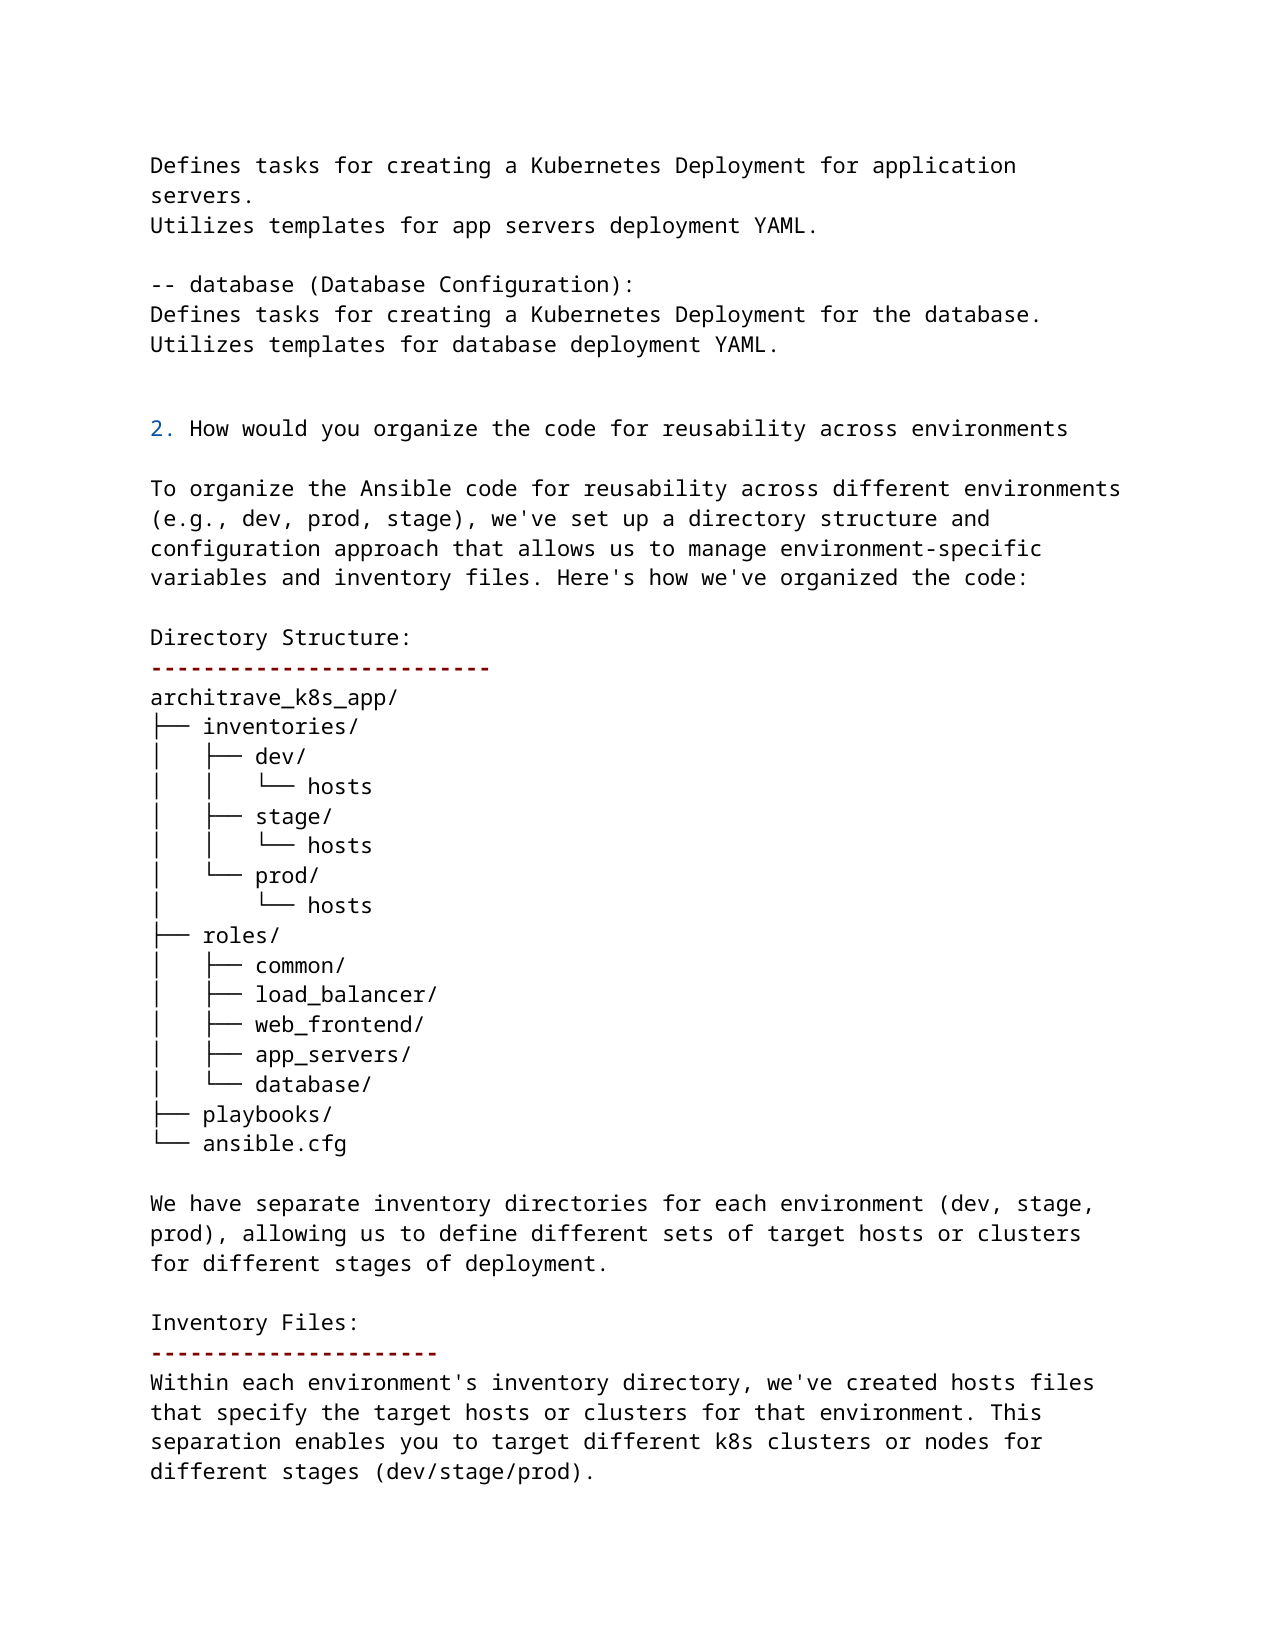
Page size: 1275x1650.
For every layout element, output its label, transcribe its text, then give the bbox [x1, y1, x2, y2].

text │ ├── stage/ [150, 801, 1125, 830]
text │ └── hosts [150, 890, 1125, 920]
text │ │ └── hosts [150, 771, 1125, 801]
text Defines tasks for creating a Kubernetes Deployment for application servers. [150, 150, 1125, 209]
text -------------------------- [150, 652, 1125, 681]
text │ ├── dev/ [150, 741, 1125, 771]
text └── ansible.cfg [150, 1128, 1125, 1158]
text ├── inventories/ [150, 711, 1125, 741]
text ├── roles/ [150, 920, 1125, 949]
text Defines tasks for creating a Kubernetes Deployment for the database. [150, 299, 1125, 329]
text ├── playbooks/ [150, 1098, 1125, 1128]
text │ ├── common/ [150, 949, 1125, 979]
text │ ├── load_balancer/ [150, 979, 1125, 1009]
text To organize the Ansible code for reusability across different environments (e.g., dev, prod, stage), we've set up a directory structure and configuration approach that allows us to manage environment-specific variables and inventory files. Here's how we've organized the code: [150, 473, 1125, 592]
text │ │ └── hosts [150, 830, 1125, 860]
text Within each environment's inventory directory, we've created hosts files that specify the target hosts or clusters for that environment. This separation enables you to target different k8s clusters or nodes for different stages (dev/stage/prod). [150, 1367, 1125, 1486]
text Utilizes templates for app servers deployment YAML. [150, 209, 1125, 239]
text │ └── database/ [150, 1069, 1125, 1098]
text Directory Structure: [150, 622, 1125, 652]
text │ ├── app_servers/ [150, 1039, 1125, 1069]
text 2. How would you organize the code for reusability across environments [150, 413, 1125, 443]
text ---------------------- [150, 1337, 1125, 1367]
text Inventory Files: [150, 1307, 1125, 1337]
text │ ├── web_frontend/ [150, 1009, 1125, 1039]
text Utilizes templates for database deployment YAML. [150, 329, 1125, 358]
text │ └── prod/ [150, 860, 1125, 890]
text architrave_k8s_app/ [150, 681, 1125, 711]
text We have separate inventory directories for each environment (dev, stage, prod), allowing us to define different sets of target hosts or clusters for different stages of deployment. [150, 1188, 1125, 1277]
text -- database (Database Configuration): [150, 269, 1125, 299]
